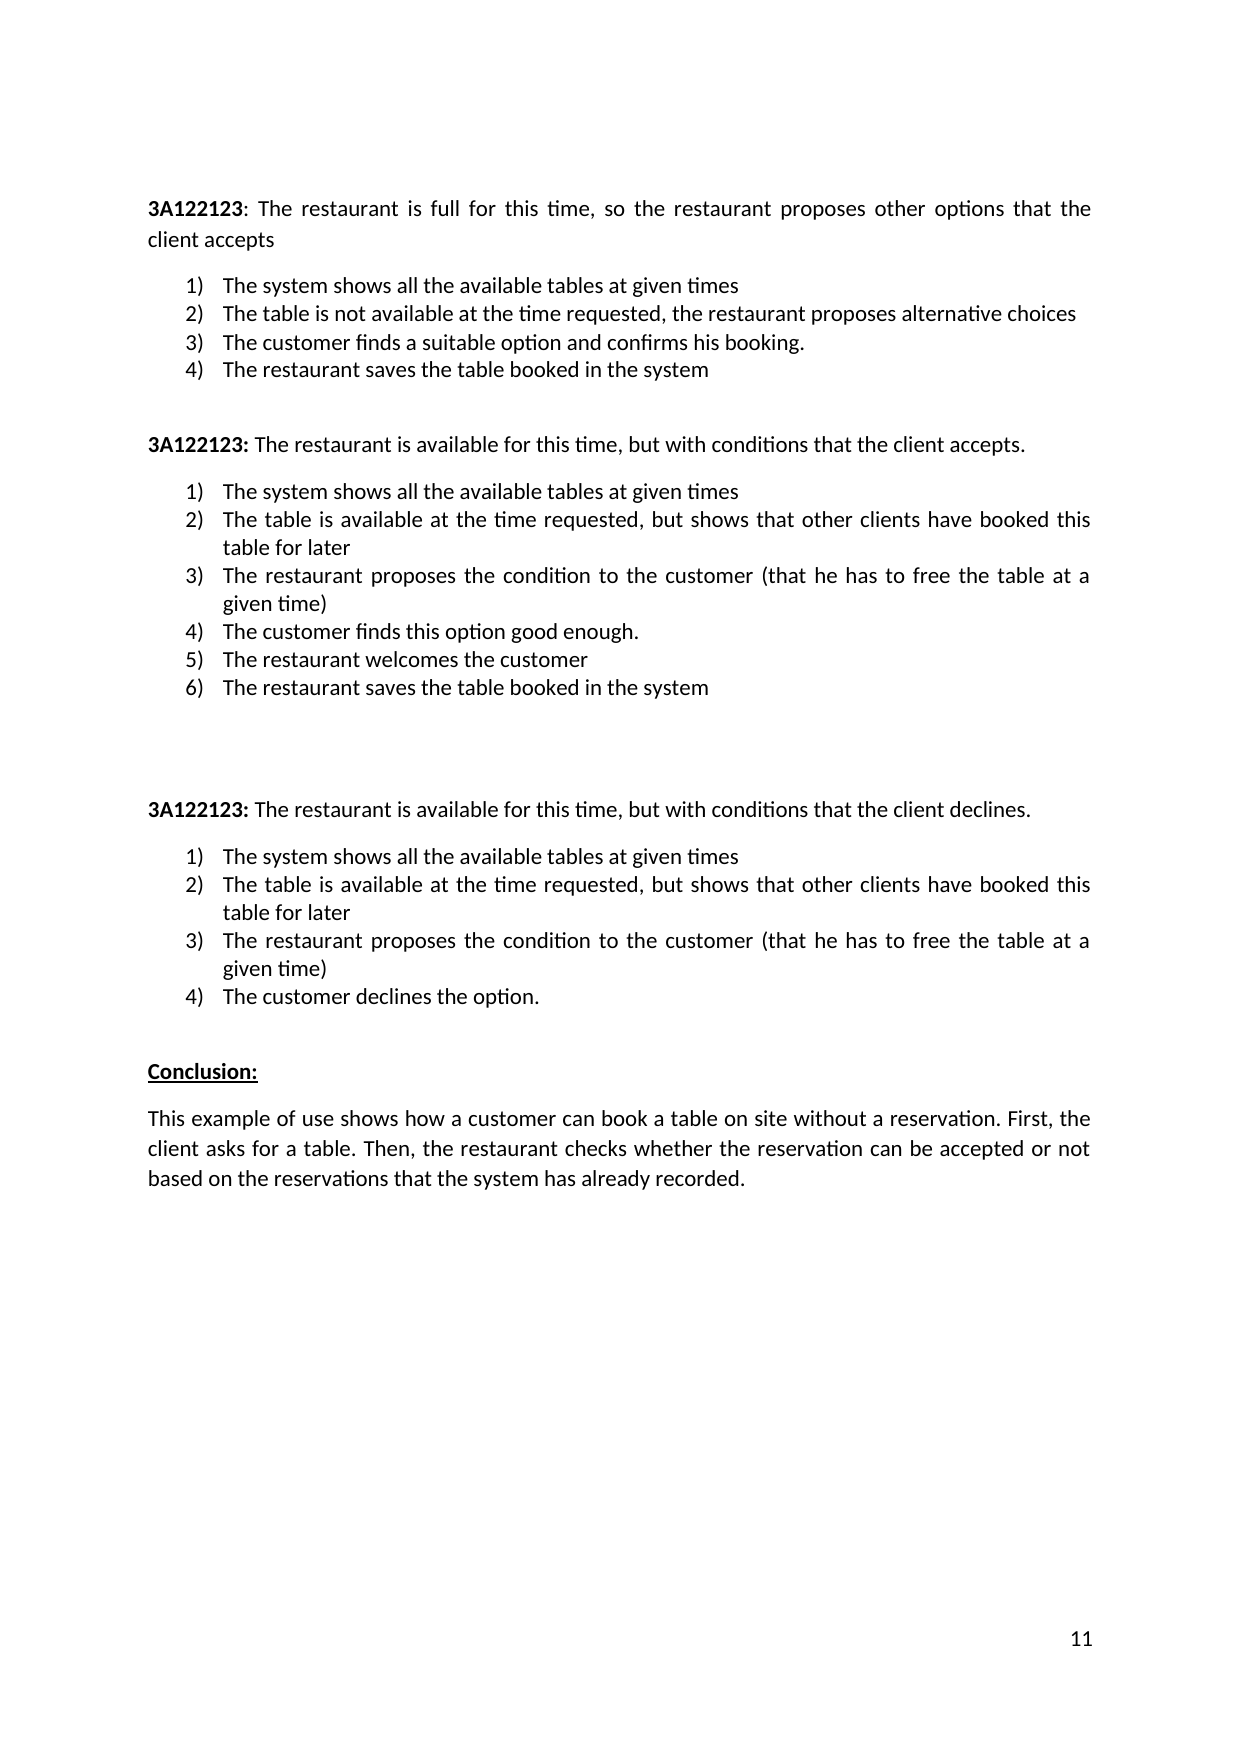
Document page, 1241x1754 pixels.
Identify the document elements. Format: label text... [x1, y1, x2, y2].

list The customer declines the option. [185, 982, 1093, 1010]
list The restaurant proposes the condition to the customer (that he has to free the table at a given time) [185, 561, 1093, 617]
list The customer finds a suitable option and confirms his booking. [185, 328, 1093, 356]
text 3A122123: The restaurant is full for this time, so the restaurant proposes other options that the client accepts [148, 194, 1093, 253]
list The table is not available at the time requested, the restaurant proposes alternative choices [185, 299, 1093, 328]
list The restaurant saves the table booked in the system [185, 673, 1093, 702]
text This example of use shows how a customer can book a table on site without a reservation. First, the client asks for a table. Then, the restaurant checks whether the reservation can be accepted or not based on the reservations that the system has already recorded. [148, 1104, 1093, 1192]
list The system shows all the available tables at given times [185, 842, 1093, 870]
list The restaurant proposes the condition to the customer (that he has to free the table at a given time) [185, 926, 1093, 982]
list The table is available at the time requested, but shows that other clients have booked this table for later [185, 870, 1093, 926]
list The restaurant welcomes the customer [185, 646, 1093, 673]
list The customer finds this option good enough. [185, 617, 1093, 646]
text 3A122123: The restaurant is available for this time, but with conditions that the client accepts. [148, 431, 1093, 458]
list The system shows all the available tables at given times [185, 272, 1093, 299]
list The restaurant saves the table booked in the system [185, 356, 1093, 384]
list The system shows all the available tables at given times [185, 477, 1093, 505]
list The table is available at the time requested, but shows that other clients have booked this table for later [185, 505, 1093, 561]
text 3A122123: The restaurant is available for this time, but with conditions that the client declines. [148, 795, 1093, 823]
text Conclusion: [148, 1057, 1093, 1085]
